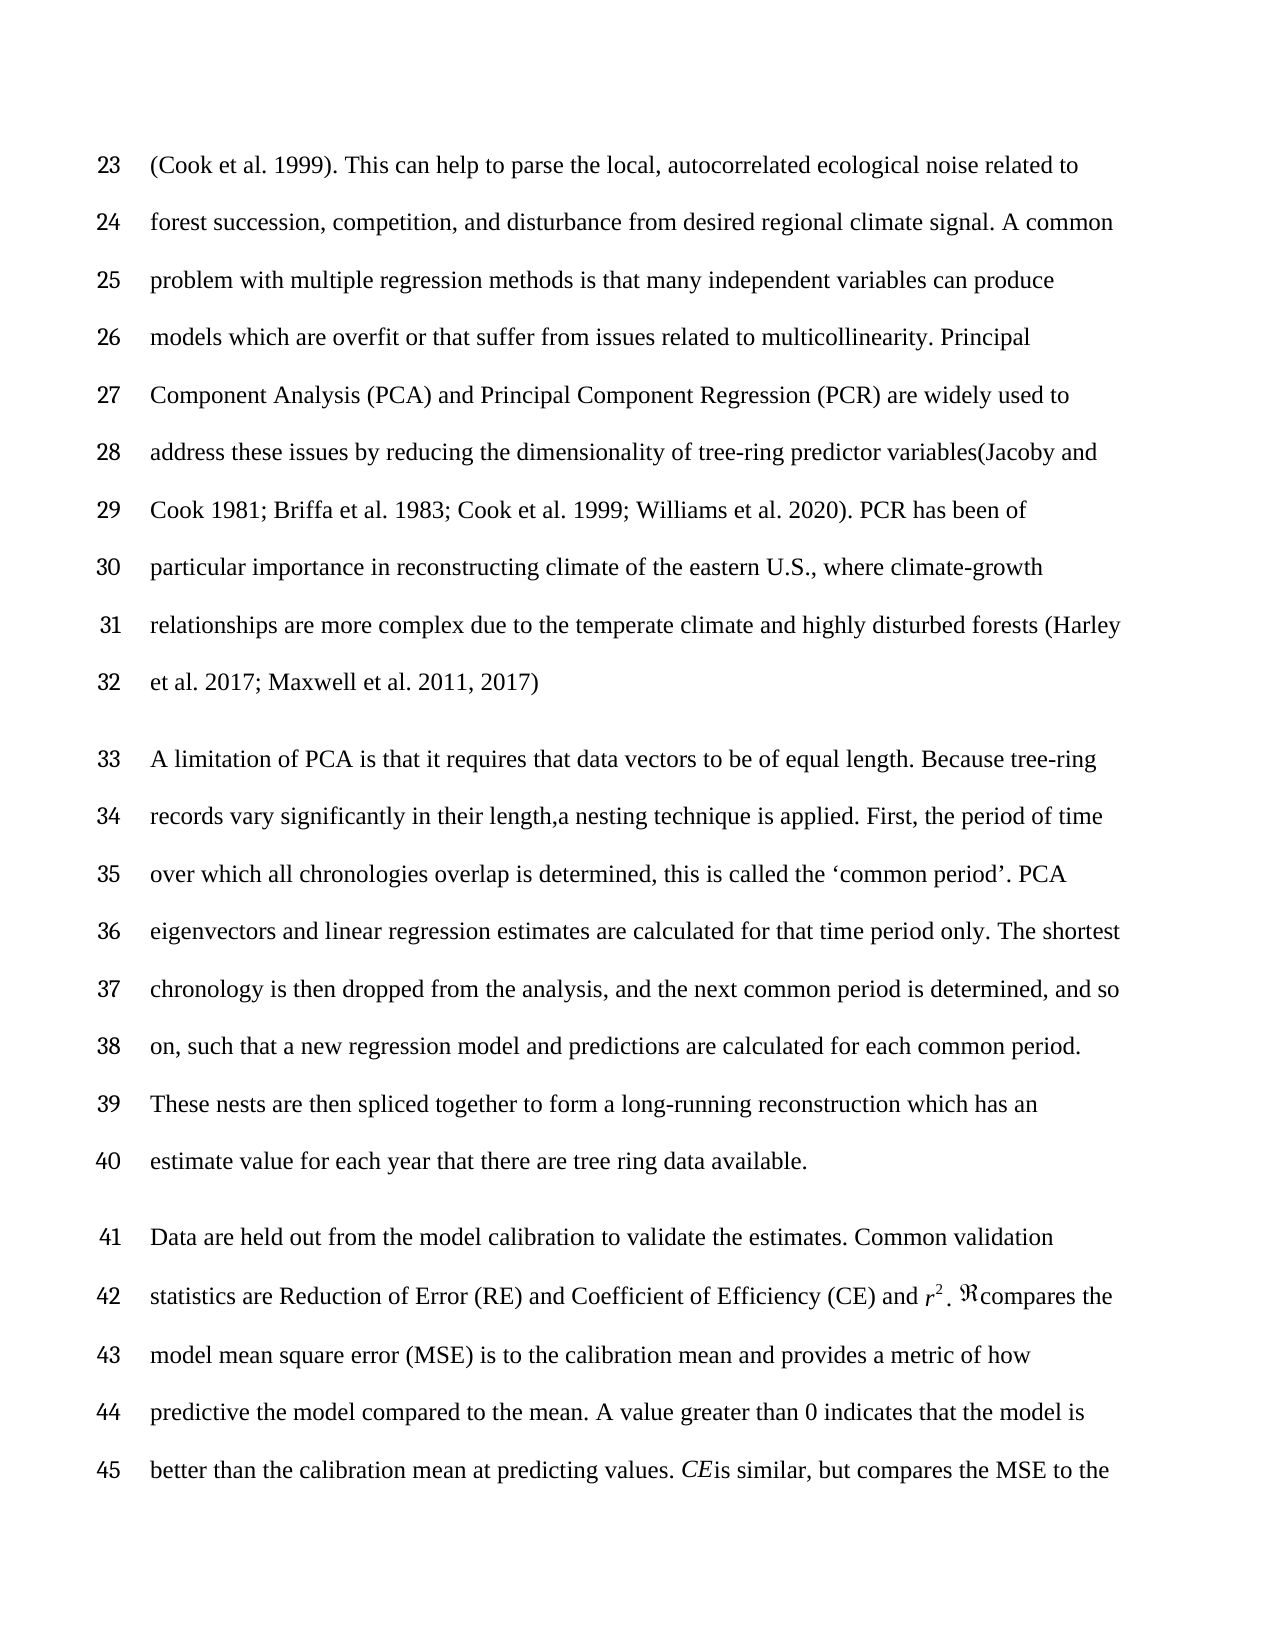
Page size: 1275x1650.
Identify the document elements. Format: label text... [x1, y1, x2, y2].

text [150, 150, 1125, 696]
text A limitation of PCA is that it requires that data vectors to be of equal length. Because tree-ring records vary significantly in their length,a nesting technique is applied. First, the period of time over which all chronologies overlap is determined, this is called the ‘common period’. PCA eigenvectors and linear regression estimates are calculated for that time period only. The shortest chronology is then dropped from the analysis, and the next common period is determined, and so on, such that a new regression model and predictions are calculated for each common period. These nests are then spliced together to form a long-running reconstruction which has an estimate value for each year that there are tree ring data available. [150, 744, 1125, 1175]
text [150, 1222, 1125, 1484]
